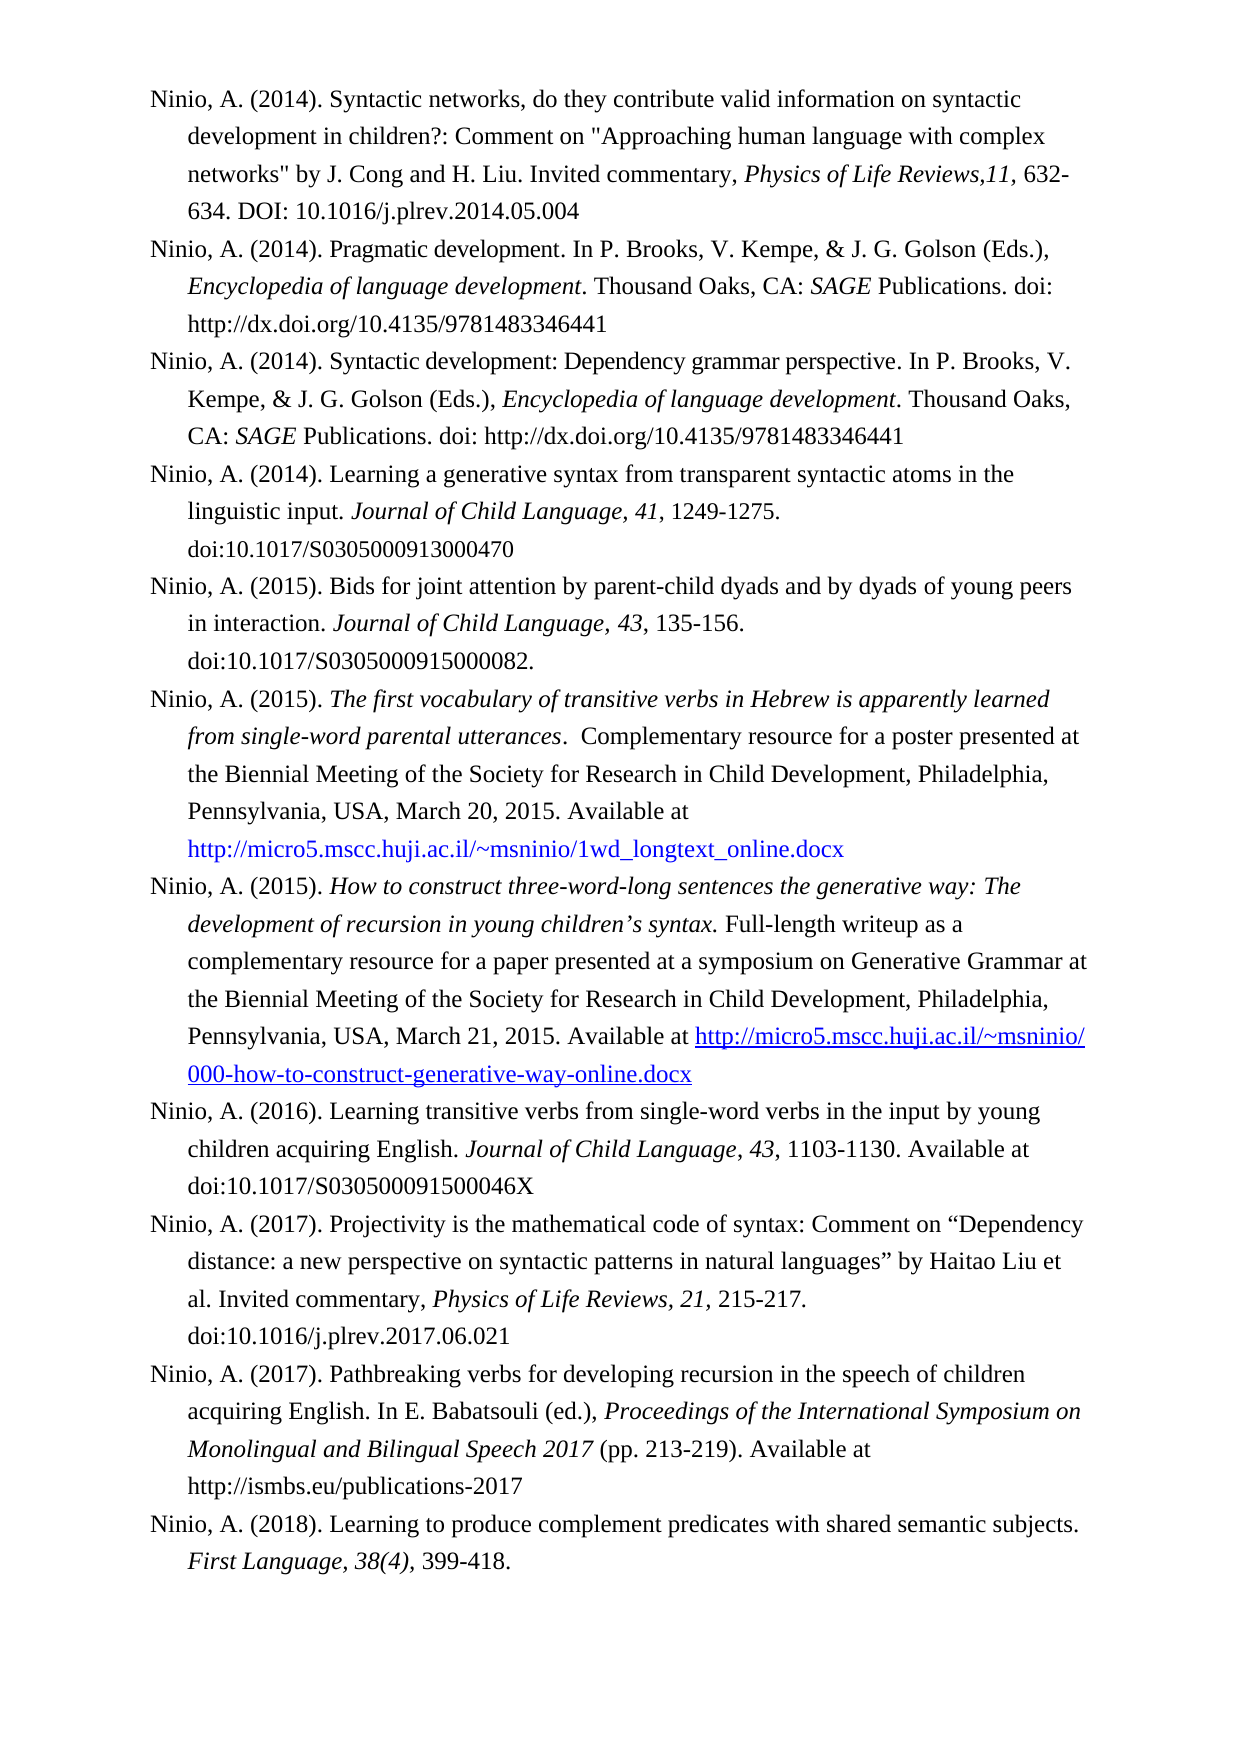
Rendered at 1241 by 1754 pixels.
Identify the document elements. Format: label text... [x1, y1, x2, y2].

text Ninio, A. (2016). Learning transitive verbs from single-word verbs in the input by young children acquiring English. Journal of Child Language, 43, 1103-1130. Available at doi:10.1017/S030500091500046X [150, 1087, 1090, 1200]
text Ninio, A. (2014). Syntactic development: Dependency grammar perspective. In P. Brooks, V. Kempe, & J. G. Golson (Eds.), Encyclopedia of language development. Thousand Oaks, CA: SAGE Publications. doi: http://dx.doi.org/10.4135/9781483346441 [150, 337, 1090, 450]
text Ninio, A. (2018). Learning to produce complement predicates with shared semantic subjects. First Language, 38(4), 399-418. [150, 1500, 1090, 1575]
text Ninio, A. (2017). Pathbreaking verbs for developing recursion in the speech of children acquiring English. In E. Babatsouli (ed.), Proceedings of the International Symposium on Monolingual and Bilingual Speech 2017 (pp. 213-219). Available at http://ismbs.eu/publications-2017 [150, 1350, 1090, 1500]
text Ninio, A. (2015). The first vocabulary of transitive verbs in Hebrew is apparently learned from single-word parental utterances. Complementary resource for a poster presented at the Biennial Meeting of the Society for Research in Child Development, Philadelphia, Pennsylvania, USA, March 20, 2015. Available at http://micro5.mscc.huji.ac.il/~msninio/1wd_longtext_online.docx [150, 675, 1090, 862]
text Ninio, A. (2014). Learning a generative syntax from transparent syntactic atoms in the linguistic input. Journal of Child Language, 41, 1249-1275. doi:10.1017/S0305000913000470 [150, 450, 1090, 562]
text Ninio, A. (2014). Syntactic networks, do they contribute valid information on syntactic development in children?: Comment on "Approaching human language with complex networks" by J. Cong and H. Liu. Invited commentary, Physics of Life Reviews,11, 632-634. DOI: 10.1016/j.plrev.2014.05.004 [150, 75, 1090, 225]
text Ninio, A. (2015). Bids for joint attention by parent-child dyads and by dyads of young peers in interaction. Journal of Child Language, 43, 135-156. doi:10.1017/S0305000915000082. [150, 562, 1090, 675]
text Ninio, A. (2017). Projectivity is the mathematical code of syntax: Comment on “Dependency distance: a new perspective on syntactic patterns in natural languages” by Haitao Liu et al. Invited commentary, Physics of Life Reviews, 21, 215-217. doi:10.1016/j.plrev.2017.06.021 [150, 1200, 1090, 1350]
text Ninio, A. (2015). How to construct three-word-long sentences the generative way: The development of recursion in young children’s syntax. Full-length writeup as a complementary resource for a paper presented at a symposium on Generative Grammar at the Biennial Meeting of the Society for Research in Child Development, Philadelphia, Pennsylvania, USA, March 21, 2015. Available at http://micro5.mscc.huji.ac.il/~msninio/ 000-how-to-construct-generative-way-online.docx [150, 862, 1090, 1087]
text Ninio, A. (2014). Pragmatic development. In P. Brooks, V. Kempe, & J. G. Golson (Eds.), Encyclopedia of language development. Thousand Oaks, CA: SAGE Publications. doi: http://dx.doi.org/10.4135/9781483346441 [150, 225, 1090, 337]
